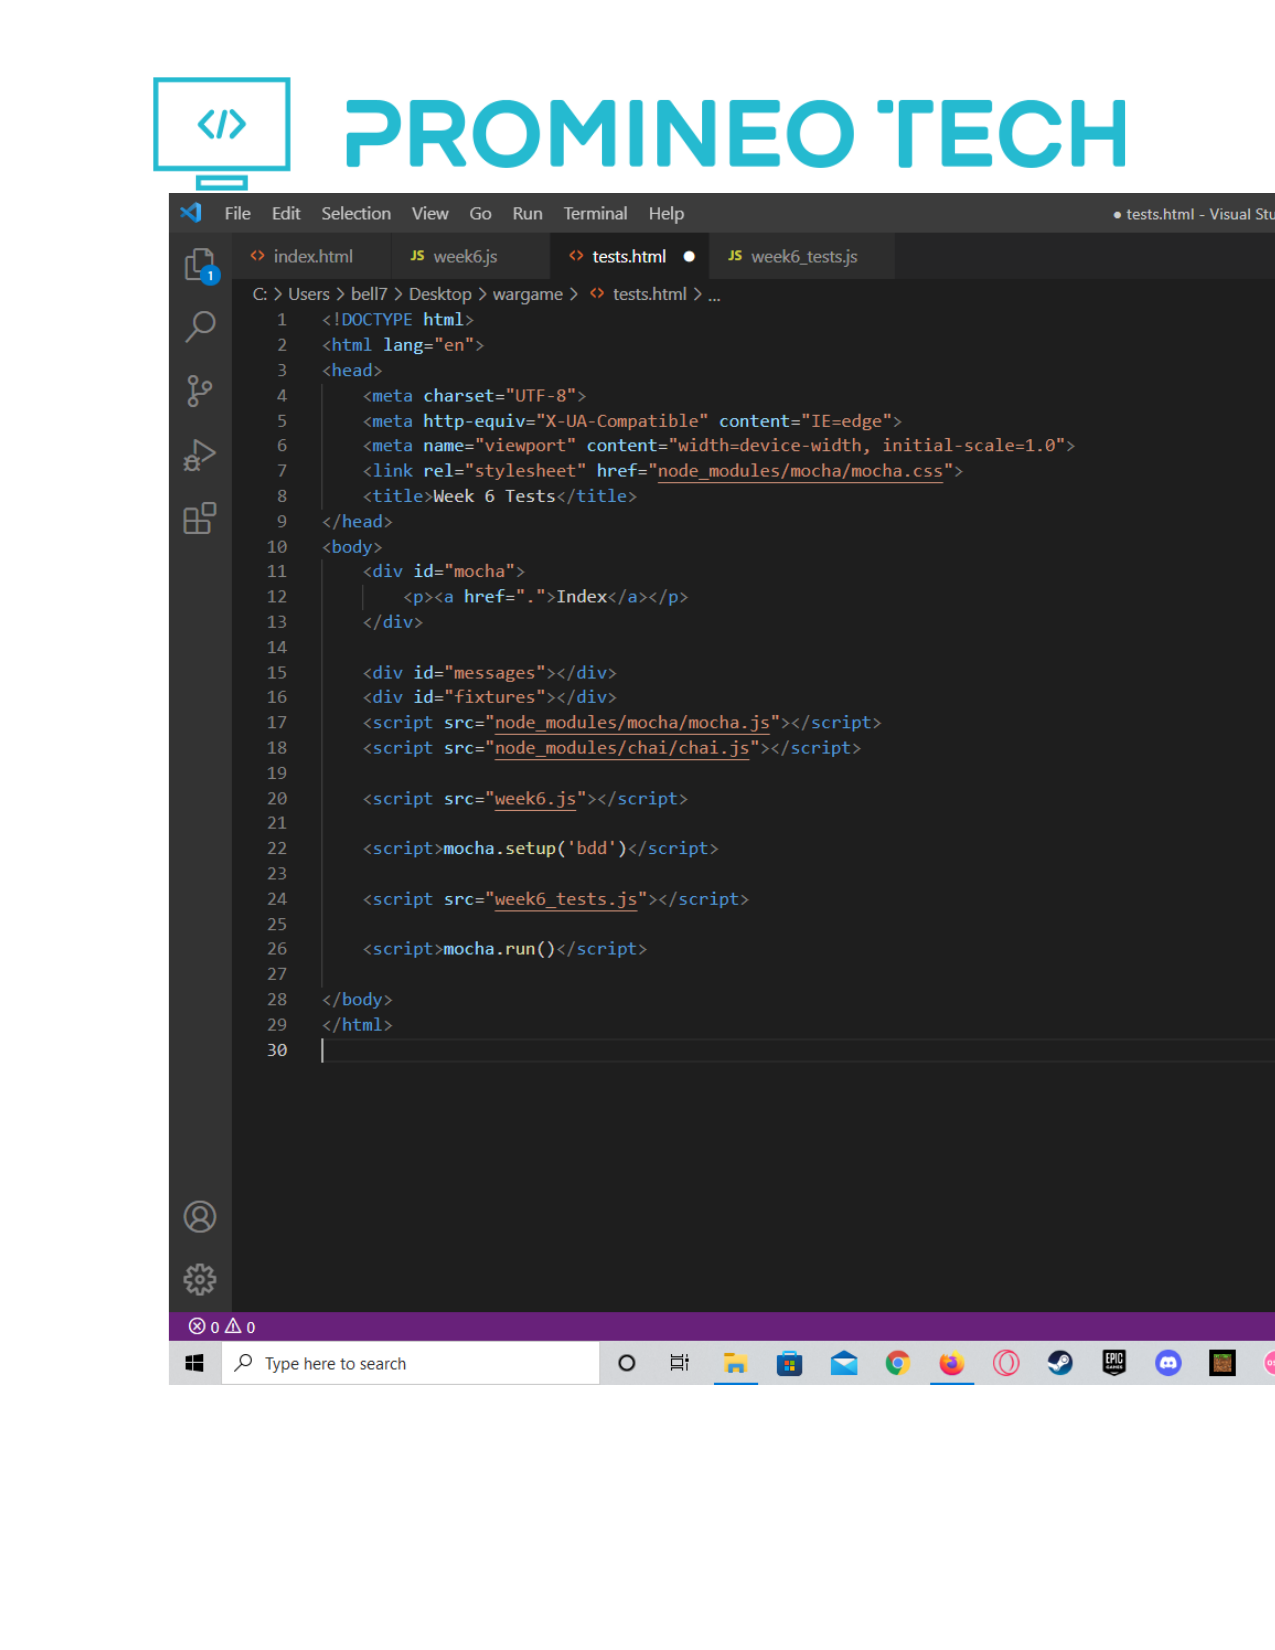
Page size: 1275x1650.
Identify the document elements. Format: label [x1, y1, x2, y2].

picture [150, 75, 1125, 194]
